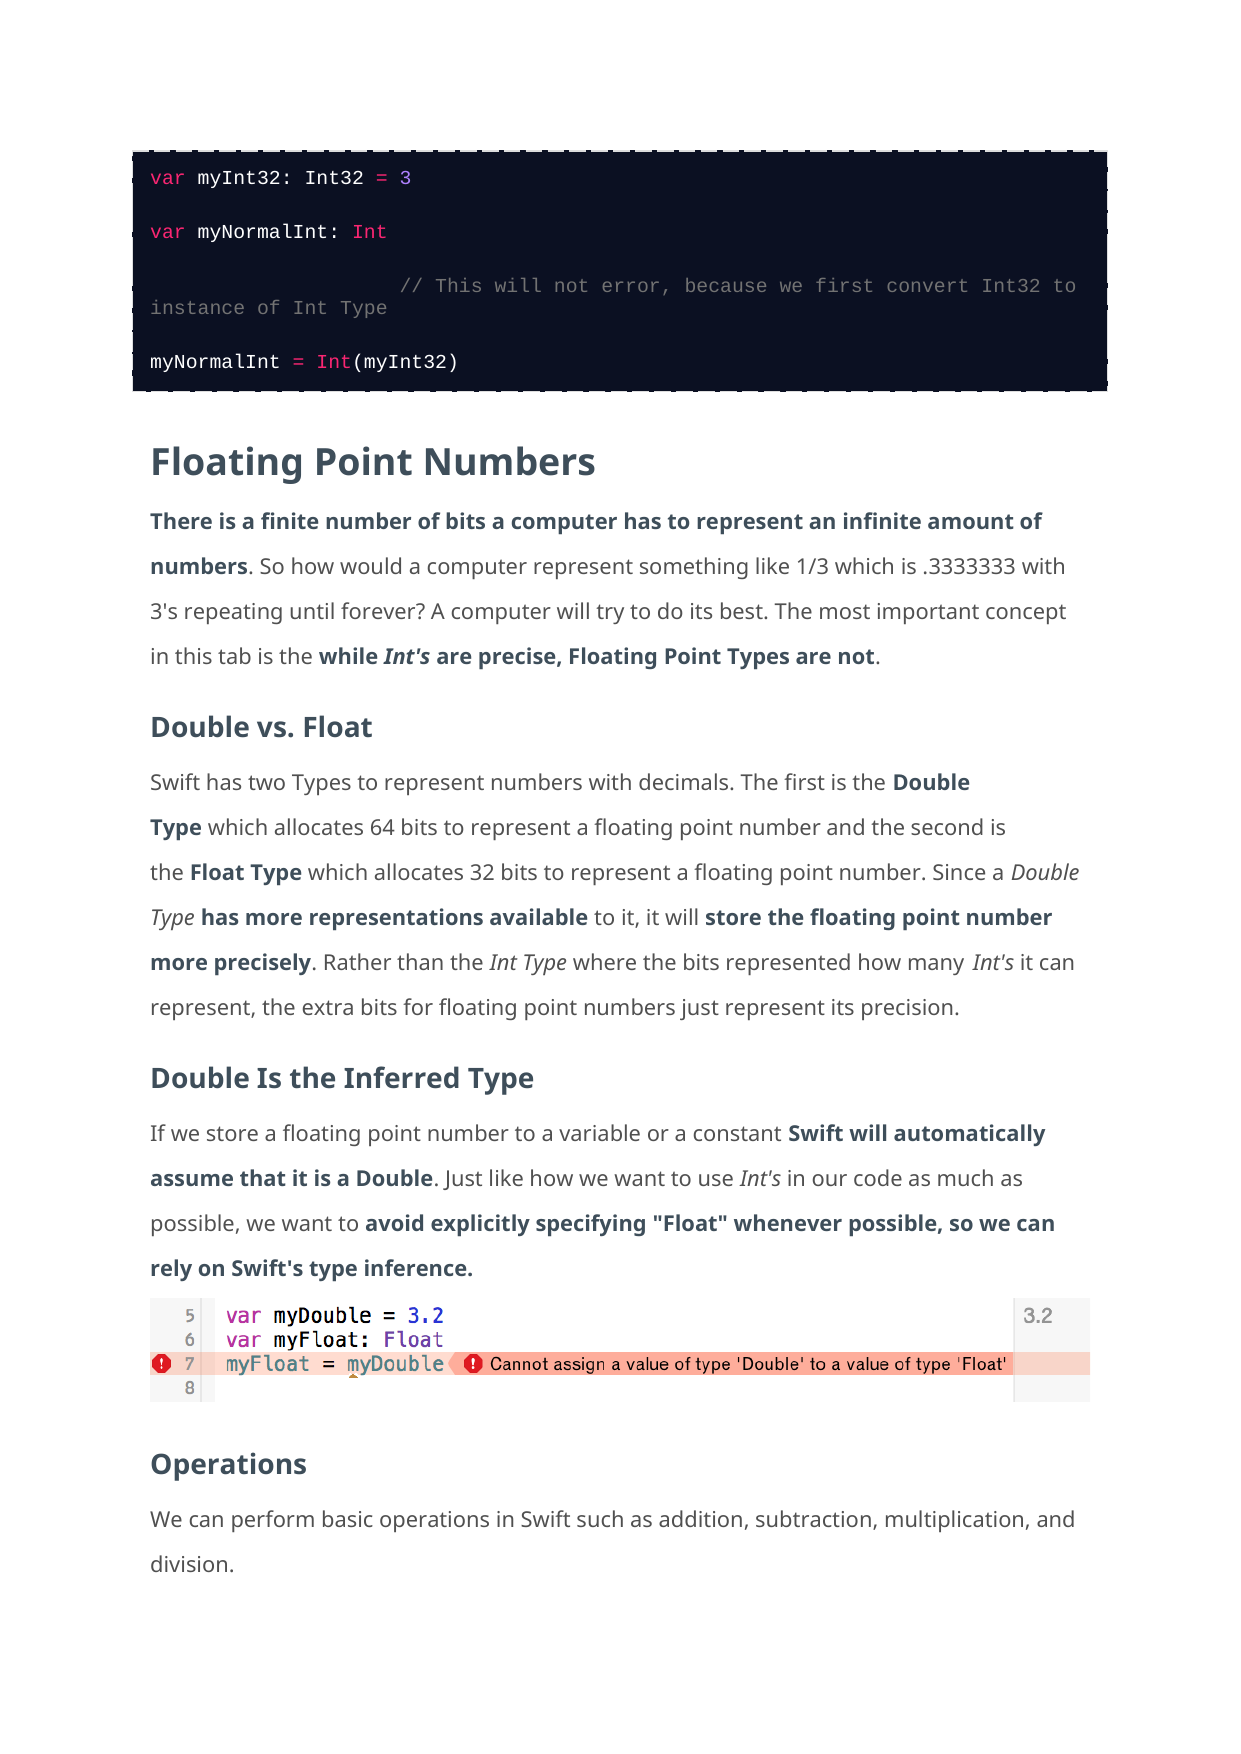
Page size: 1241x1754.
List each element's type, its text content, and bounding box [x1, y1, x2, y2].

text There is a finite number of bits a computer has to represent an infinite amount of numbers. So how would a computer represent something like 1/3 which is .3333333 with 3's repeating until forever? A computer will try to do its best. The most important concept in this tab is the while Int's are precise, Floating Point Types are not. [150, 491, 1090, 671]
subtitle Double vs. Float [150, 686, 1090, 746]
text myNormalInt = Int(myInt32) [132, 333, 1108, 392]
text // This will not error, because we first convert Int32 to instance of Int Type [132, 257, 1108, 320]
subtitle Double Is the Inferred Type [150, 1037, 1090, 1097]
text Swift has two Types to represent numbers with decimals. The first is the Double Type which allocates 64 bits to represent a floating point number and the second is the Float Type which allocates 32 bits to represent a floating point number. Since a Double Type has more representations available to it, it will store the floating point number more precisely. Rather than the Int Type where the bits represented how many Int's it can represent, the extra bits for floating point numbers just represent its precision. [150, 752, 1090, 1022]
text var myNormalInt: Int [132, 204, 1108, 244]
text We can perform basic operations in Swift such as addition, subtraction, multiplication, and division. [150, 1489, 1090, 1579]
text If we store a floating point number to a variable or a constant Swift will automatically assume that it is a Double. Just like how we want to use Int's in our code as much as possible, we want to avoid explicitly specifying "Float" whenever possible, so we can rely on Swift's type inference. [150, 1103, 1090, 1283]
text var myInt32: Int32 = 3 [132, 150, 1108, 191]
subtitle Operations [150, 1423, 1090, 1483]
subtitle Floating Point Numbers [150, 423, 1090, 486]
picture [150, 1298, 1091, 1402]
